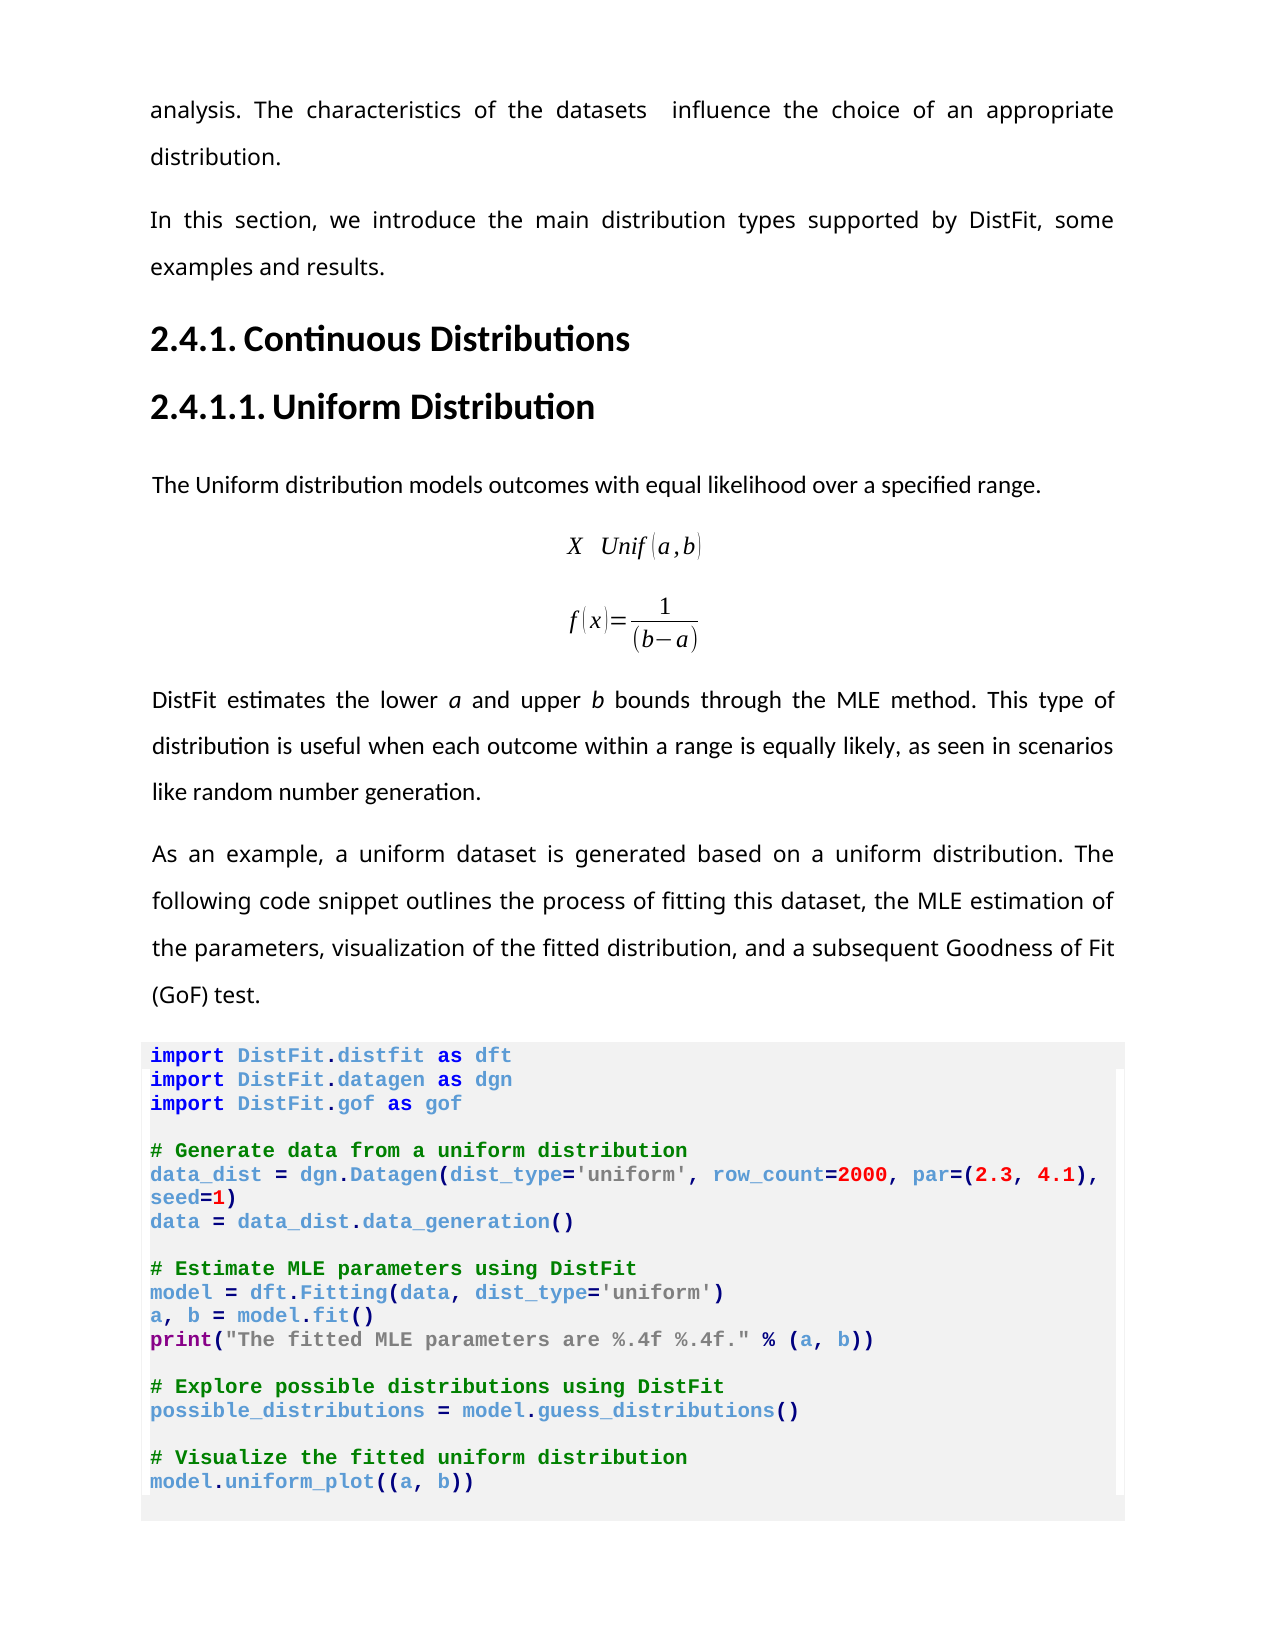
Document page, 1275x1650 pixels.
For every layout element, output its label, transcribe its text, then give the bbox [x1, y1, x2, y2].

text import DistFit.gof as gof [150, 1093, 1116, 1116]
text # Estimate MLE parameters using DistFit [150, 1258, 1116, 1282]
text model.uniform_plot((a, b)) [150, 1471, 1116, 1492]
text As an example, a uniform dataset is generated based on a uniform distribution. The following code snippet outlines the process of fitting this dataset, the MLE estimation of the parameters, visualization of the fitted distribution, and a subsequent Goodness of Fit (GoF) test. [152, 838, 1116, 1010]
text The Uniform distribution models outcomes with equal likelihood over a specified range. [152, 469, 1116, 499]
text data_dist = dgn.Datagen(dist_type='uniform', row_count=2000, par=(2.3, 4.1), seed=1) [150, 1164, 1116, 1211]
text data = data_dist.data_generation() [150, 1211, 1116, 1234]
list Continuous Distributions [150, 314, 1116, 360]
text model = dft.Fitting(data, dist_type='uniform') [150, 1282, 1116, 1306]
text In this section, we introduce the main distribution types supported by DistFit, some examples and results. [150, 204, 1116, 282]
list Uniform Distribution [150, 383, 1116, 429]
text import DistFit.distfit as dft [142, 1043, 1124, 1069]
text # Visualize the fitted uniform distribution [150, 1447, 1116, 1471]
text print("The fitted MLE parameters are %.4f %.4f." % (a, b)) [150, 1329, 1116, 1353]
text # Generate data from a uniform distribution [150, 1140, 1116, 1164]
text # Explore possible distributions using DistFit [150, 1376, 1116, 1400]
text a, b = model.fit() [150, 1306, 1116, 1329]
text import DistFit.datagen as dgn [150, 1069, 1116, 1093]
text DistFit estimates the lower a and upper b bounds through the MLE method. This type of distribution is useful when each outcome within a range is equally likely, as seen in scenarios like random number generation. [152, 684, 1116, 806]
text possible_distributions = model.guess_distributions() [150, 1400, 1116, 1424]
